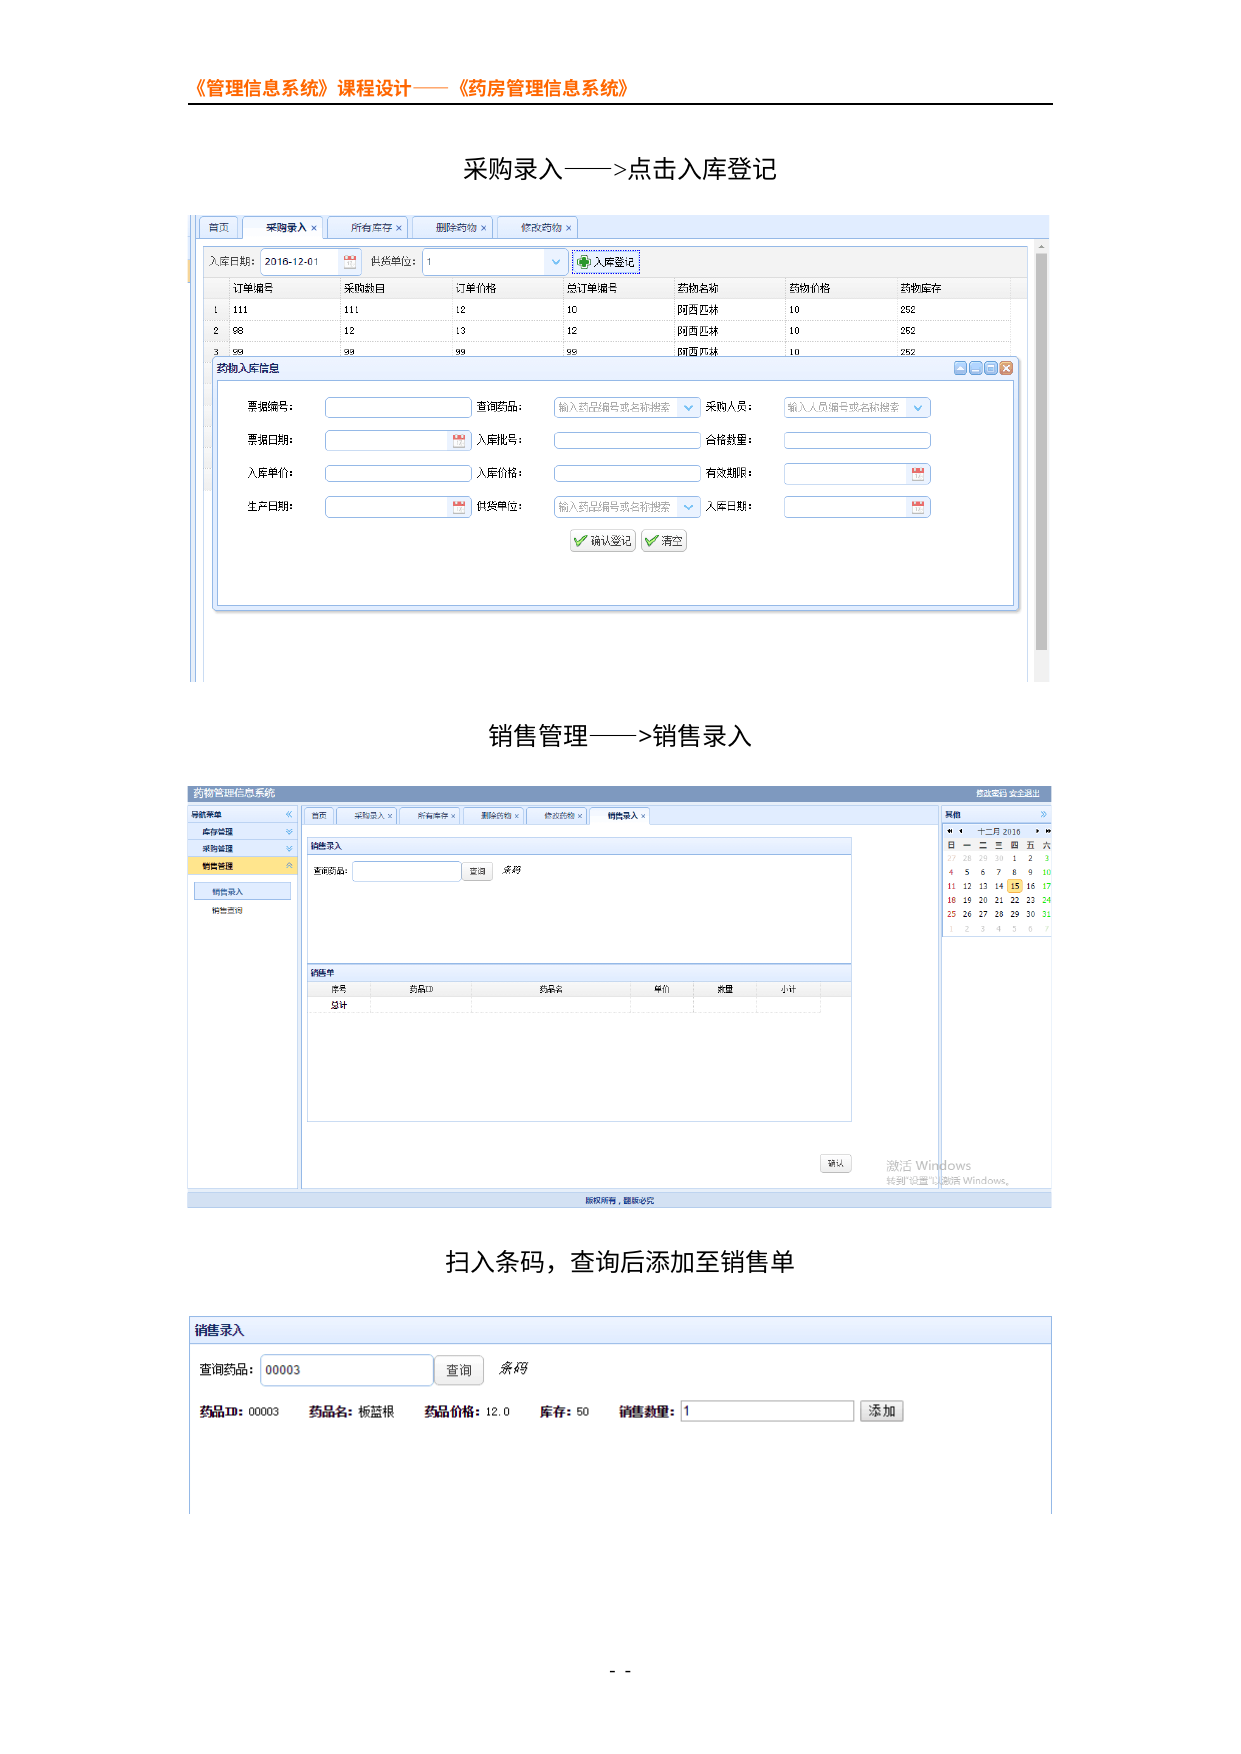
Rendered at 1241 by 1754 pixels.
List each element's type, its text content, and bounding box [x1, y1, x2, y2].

text 扫入条码，查询后添加至销售单 [187, 1242, 1053, 1278]
picture [187, 1312, 1053, 1514]
picture [187, 215, 1050, 682]
text 采购录入——>点击入库登记 [187, 150, 1053, 186]
picture [187, 786, 1052, 1208]
text 销售管理——>销售录入 [187, 716, 1053, 752]
